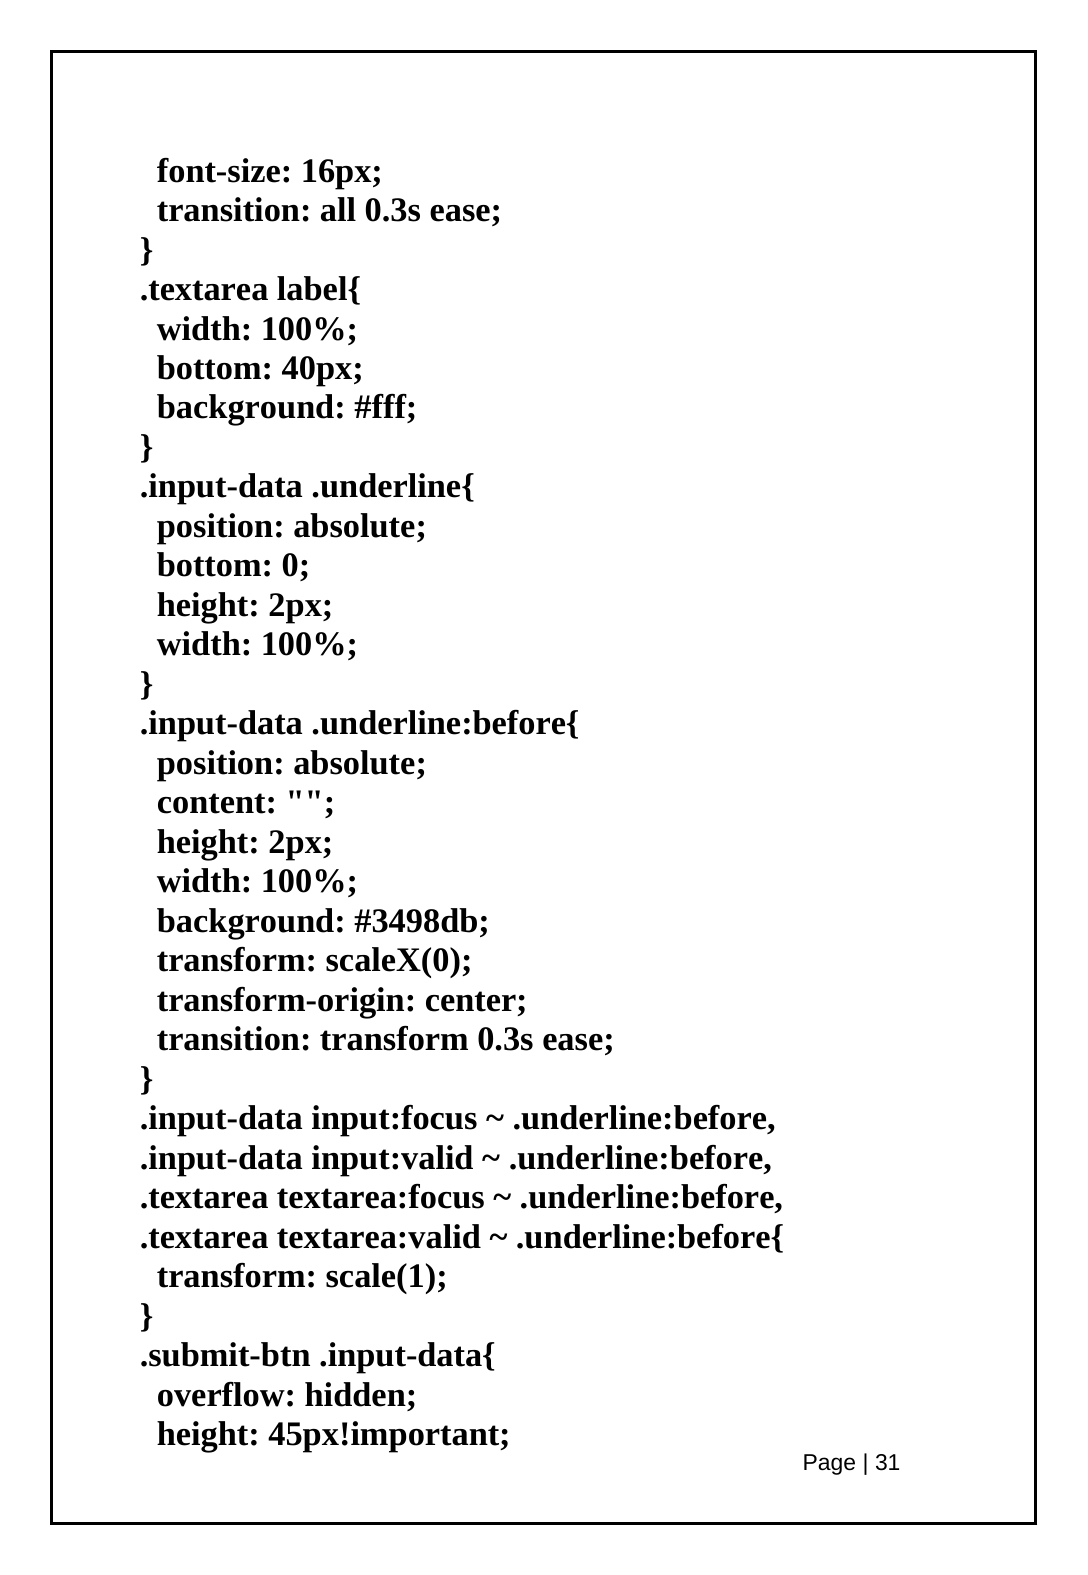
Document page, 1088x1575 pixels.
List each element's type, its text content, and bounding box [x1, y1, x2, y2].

text background: #3498db; [139, 900, 950, 939]
text transition: transform 0.3s ease; [139, 1018, 950, 1058]
text width: 100%; [139, 308, 950, 347]
text transform: scaleX(0); [139, 939, 950, 979]
text transform-origin: center; [139, 979, 950, 1018]
text background: #fff; [139, 387, 950, 426]
text bottom: 0; [139, 545, 950, 584]
text height: 2px; [139, 584, 950, 624]
text } [139, 229, 950, 268]
text bottom: 40px; [139, 347, 950, 387]
text transform: scale(1); [139, 1255, 950, 1295]
text } [139, 663, 950, 703]
text overflow: hidden; [139, 1374, 950, 1413]
text .input-data .underline:before{ [139, 703, 950, 742]
text position: absolute; [139, 742, 950, 782]
text font-size: 16px; [139, 150, 950, 189]
text .input-data .underline{ [139, 466, 950, 505]
text position: absolute; [139, 505, 950, 545]
text height: 45px!important; [139, 1413, 950, 1453]
text } [139, 1295, 950, 1334]
text .textarea textarea:valid ~ .underline:before{ [139, 1216, 950, 1255]
text width: 100%; [139, 624, 950, 663]
text transition: all 0.3s ease; [139, 189, 950, 229]
text .textarea label{ [139, 268, 950, 308]
text .textarea textarea:focus ~ .underline:before, [139, 1176, 950, 1216]
text .input-data input:valid ~ .underline:before, [139, 1137, 950, 1176]
text } [139, 426, 950, 466]
text .input-data input:focus ~ .underline:before, [139, 1097, 950, 1137]
text width: 100%; [139, 861, 950, 900]
text height: 2px; [139, 821, 950, 861]
text } [139, 1058, 950, 1097]
text content: ""; [139, 782, 950, 821]
text .submit-btn .input-data{ [139, 1334, 950, 1374]
